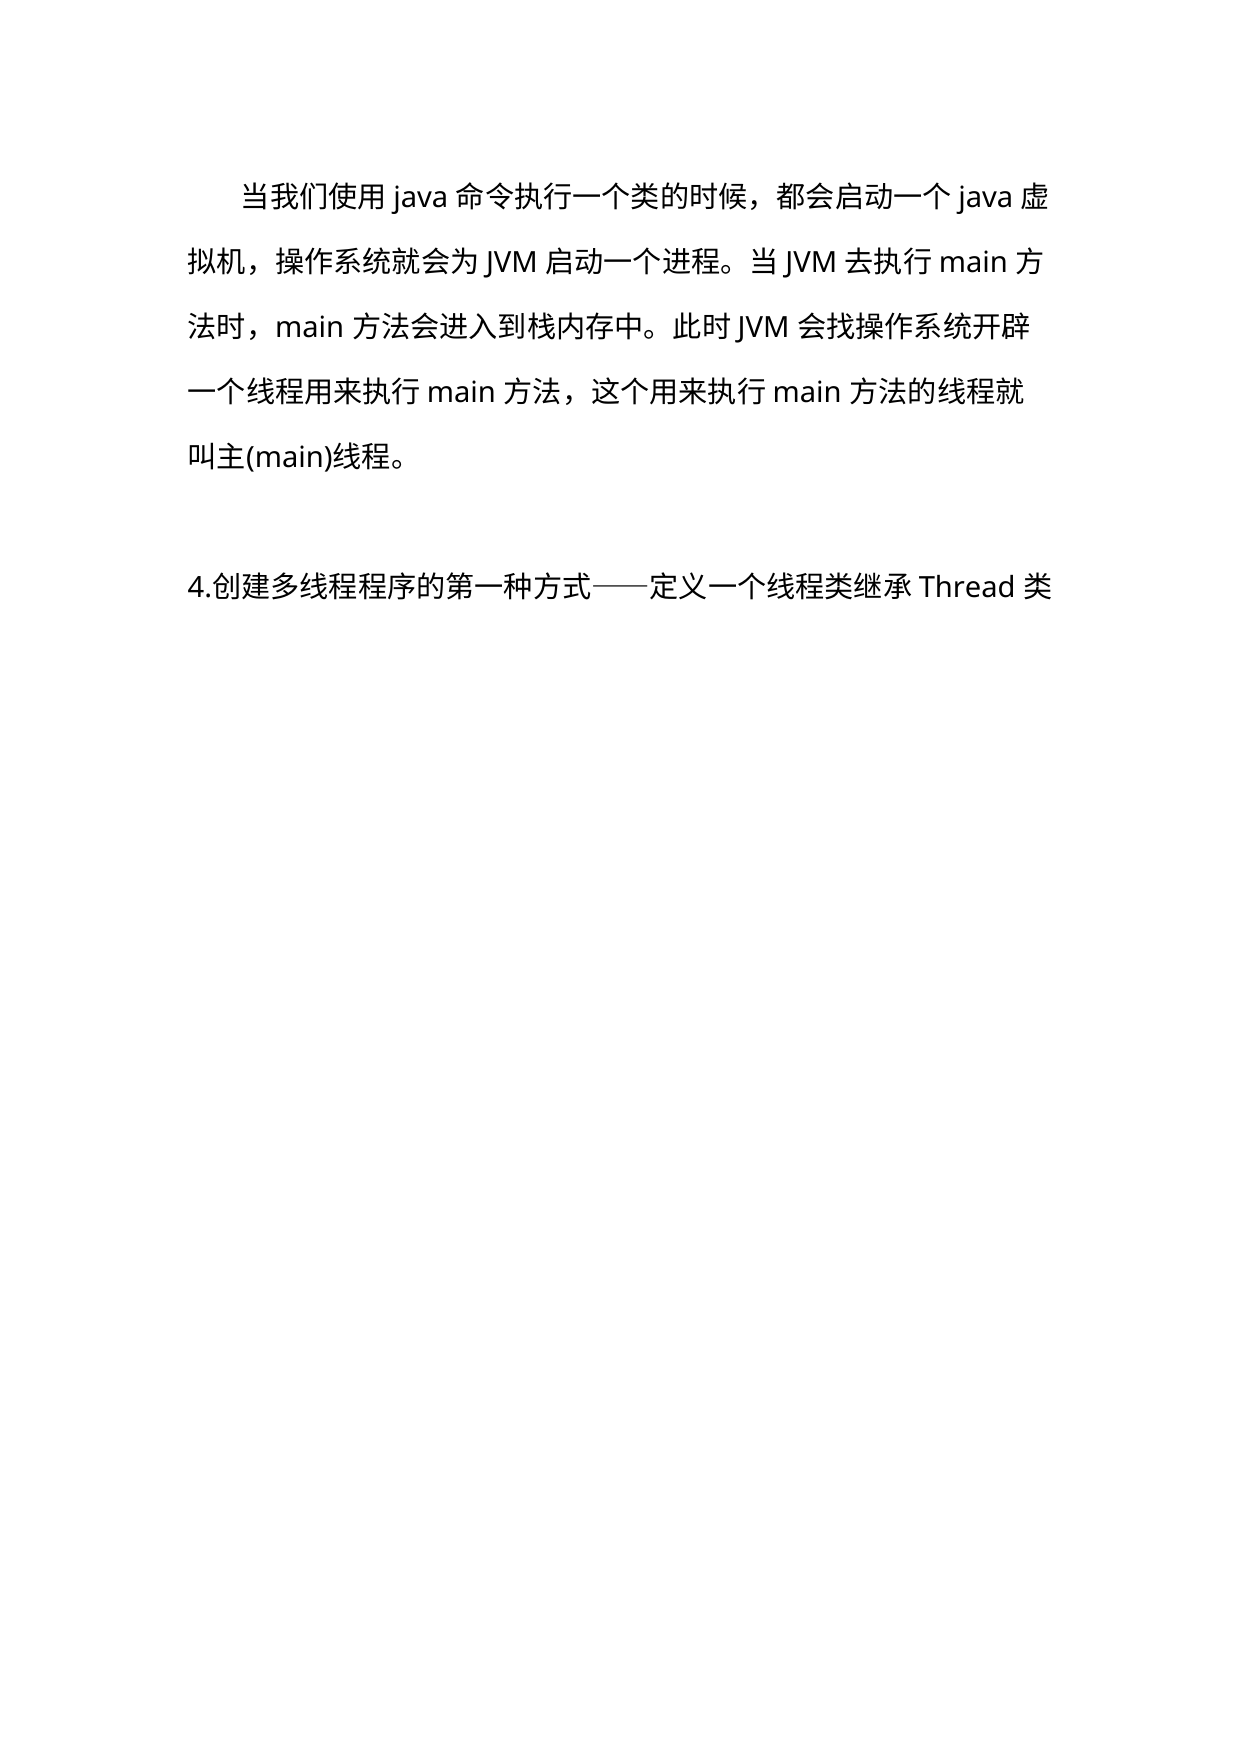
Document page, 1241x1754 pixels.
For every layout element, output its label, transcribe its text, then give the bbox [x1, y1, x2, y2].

text 4.创建多线程程序的第一种方式——定义一个线程类继承 Thread 类 [187, 552, 1053, 617]
text 当我们使用 java 命令执行一个类的时候，都会启动一个 java 虚拟机，操作系统就会为 JVM 启动一个进程。当 JVM 去执行 main 方法时，main 方法会进入到栈内存中。此时 JVM 会找操作系统开辟一个线程用来执行main 方法，这个用来执行 main 方法的线程就叫主(main)线程。 [187, 162, 1053, 487]
